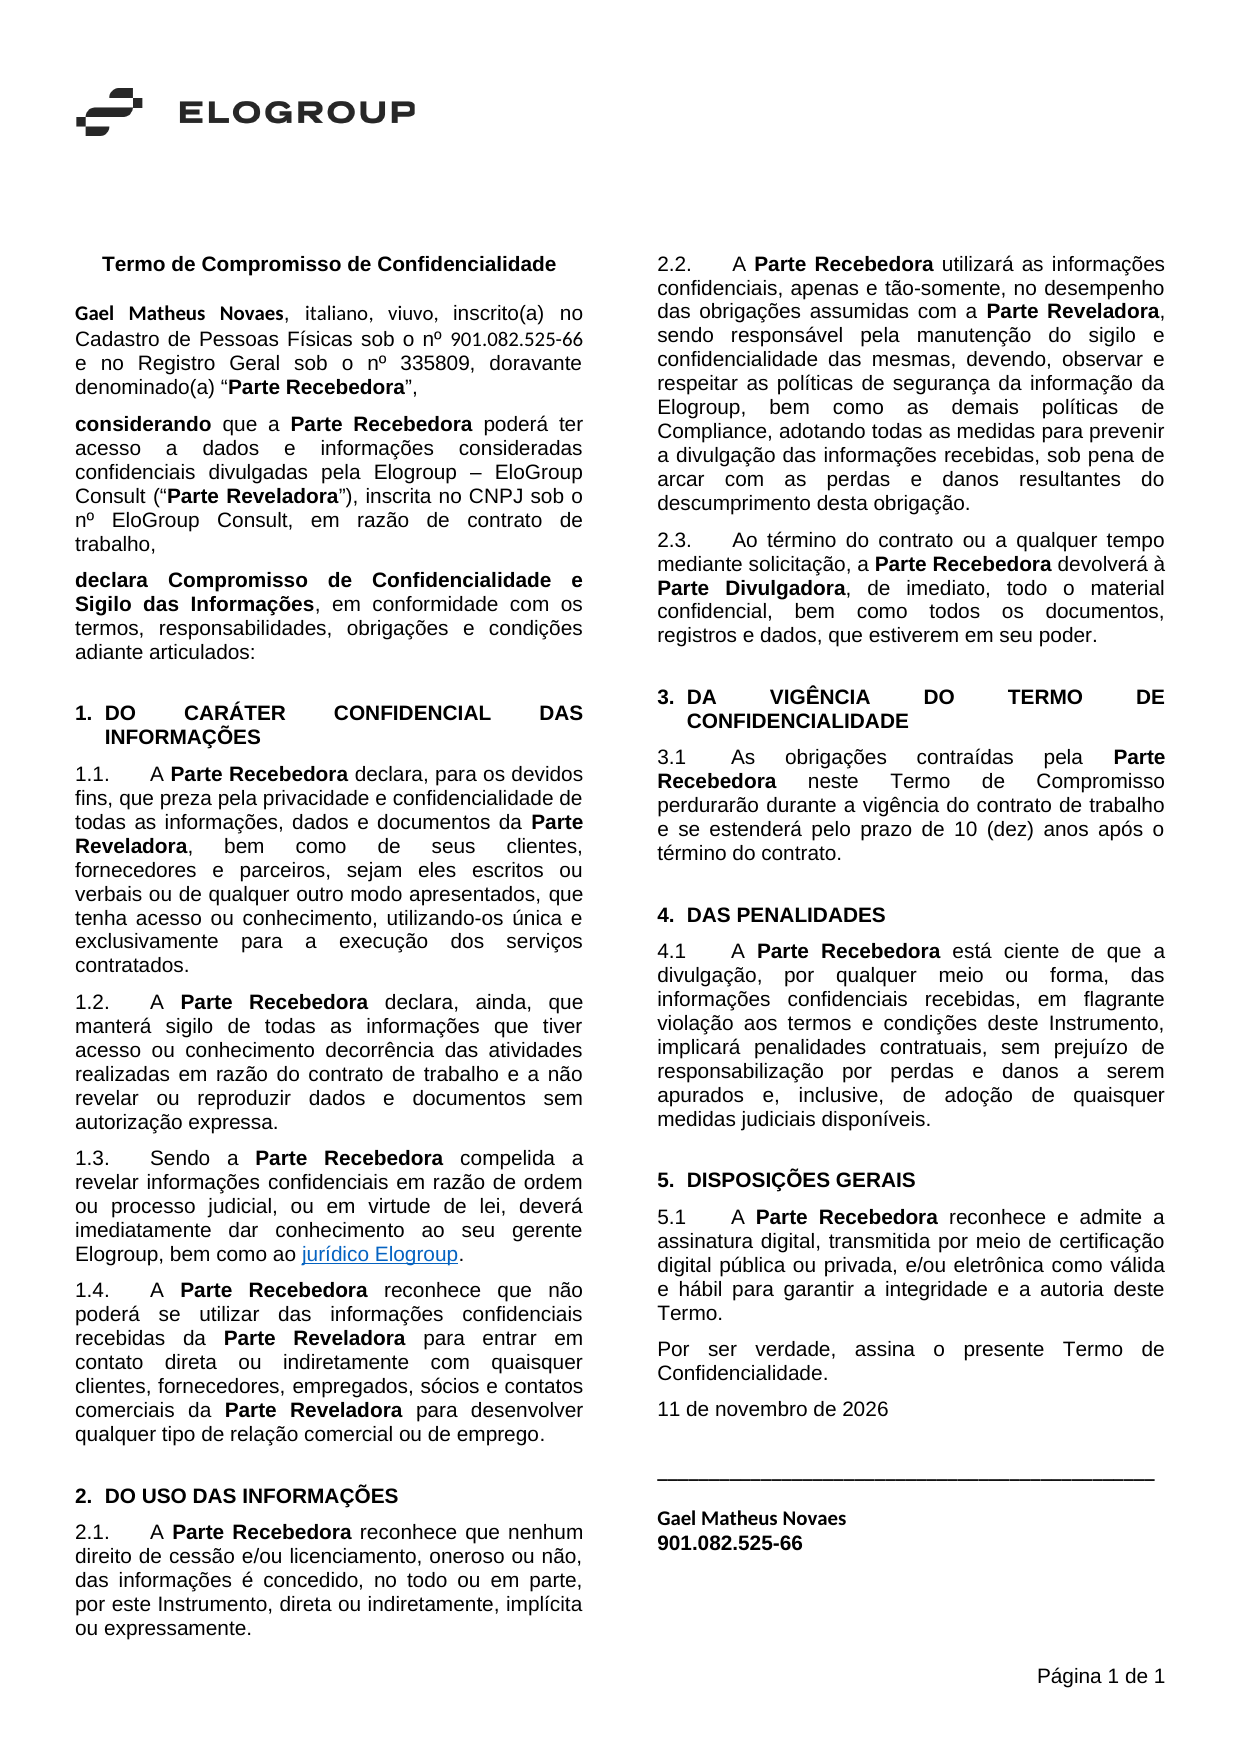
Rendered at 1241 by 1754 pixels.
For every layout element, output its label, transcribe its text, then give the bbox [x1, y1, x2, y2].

list DA VIGÊNCIA DO TERMO DE CONFIDENCIALIDADE [657, 685, 1165, 733]
text Por ser verdade, assina o presente Termo de Confidencialidade. [657, 1337, 1165, 1385]
list A Parte Recebedora está ciente de que a divulgação, por qualquer meio ou forma, das informações confidenciais recebidas, em flagrante violação aos termos e condições deste Instrumento, implicará penalidades contratuais, sem prejuízo de responsabilização por perdas e danos a serem apurados e, inclusive, de adoção de quaisquer medidas judiciais disponíveis. [657, 939, 1165, 1131]
text Termo de Compromisso de Confidencialidade [75, 251, 583, 275]
list DAS PENALIDADES [657, 902, 1165, 926]
list A Parte Recebedora reconhece e admite a assinatura digital, transmitida por meio de certificação digital pública ou privada, e/ou eletrônica como válida e hábil para garantir a integridade e a autoria deste Termo. [657, 1204, 1165, 1324]
list As obrigações contraídas pela Parte Recebedora neste Termo de Compromisso perdurarão durante a vigência do contrato de trabalho e se estenderá pelo prazo de 10 (dez) anos após o término do contrato. [657, 745, 1165, 865]
text declara Compromisso de Confidencialidade e Sigilo das Informações, em conformidade com os termos, responsabilidades, obrigações e condições adiante articulados: [75, 568, 583, 664]
text considerando que a Parte Recebedora poderá ter acesso a dados e informações consideradas confidenciais divulgadas pela Elogroup – EloGroup Consult (“Parte Reveladora”), inscrita no CNPJ sob o nº EloGroup Consult, em razão de contrato de trabalho, [75, 412, 583, 555]
list Ao término do contrato ou a qualquer tempo mediante solicitação, a Parte Recebedora devolverá à Parte Divulgadora, de imediato, todo o material confidencial, bem como todos os documentos, registros e dados, que estiverem em seu poder. [657, 527, 1165, 647]
list A Parte Recebedora declara, ainda, que manterá sigilo de todas as informações que tiver acesso ou conhecimento decorrência das atividades realizadas em razão do contrato de trabalho e a não revelar ou reproduzir dados e documentos sem autorização expressa. [75, 990, 583, 1133]
list DO USO DAS INFORMAÇÕES [75, 1483, 583, 1507]
text Gael Matheus Novaes [657, 1505, 1163, 1530]
list A Parte Recebedora reconhece que não poderá se utilizar das informações confidenciais recebidas da Parte Reveladora para entrar em contato direta ou indiretamente com quaisquer clientes, fornecedores, empregados, sócios e contatos comerciais da Parte Reveladora para desenvolver qualquer tipo de relação comercial ou de emprego. [75, 1278, 583, 1446]
list A Parte Recebedora declara, para os devidos fins, que preza pela privacidade e confidencialidade de todas as informações, dados e documentos da Parte Reveladora, bem como de seus clientes, fornecedores e parceiros, sejam eles escritos ou verbais ou de qualquer outro modo apresentados, que tenha acesso ou conhecimento, utilizando-os única e exclusivamente para a execução dos serviços contratados. [75, 762, 583, 977]
text ________________________________________________ [657, 1459, 1163, 1484]
list Sendo a Parte Recebedora compelida a revelar informações confidenciais em razão de ordem ou processo judicial, ou em virtude de lei, deverá imediatamente dar conhecimento ao seu gerente Elogroup, bem como ao jurídico Elogroup. [75, 1146, 583, 1266]
text 11 de novembro de 2021 [657, 1397, 1163, 1421]
list DO CARÁTER CONFIDENCIAL DAS INFORMAÇÕES [75, 701, 583, 749]
list A Parte Recebedora reconhece que nenhum direito de cessão e/ou licenciamento, oneroso ou não, das informações é concedido, no todo ou em parte, por este Instrumento, direta ou indiretamente, implícita ou expressamente. [75, 1520, 583, 1640]
list DISPOSIÇÕES GERAIS [657, 1168, 1165, 1192]
text 901.082.525-66 [657, 1530, 1163, 1554]
text Gael Matheus Novaes, italiano, viuvo, inscrito(a) no Cadastro de Pessoas Físicas sob o nº 901.082.525-66 e no Registro Geral sob o nº 335809, doravante denominado(a) “Parte Recebedora”, [75, 300, 583, 399]
list A Parte Recebedora utilizará as informações confidenciais, apenas e tão-somente, no desempenho das obrigações assumidas com a Parte Reveladora, sendo responsável pela manutenção do sigilo e confidencialidade das mesmas, devendo, observar e respeitar as políticas de segurança da informação da Elogroup, bem como as demais políticas de Compliance, adotando todas as medidas para prevenir a divulgação das informações recebidas, sob pena de arcar com as perdas e danos resultantes do descumprimento desta obrigação. [657, 251, 1165, 515]
